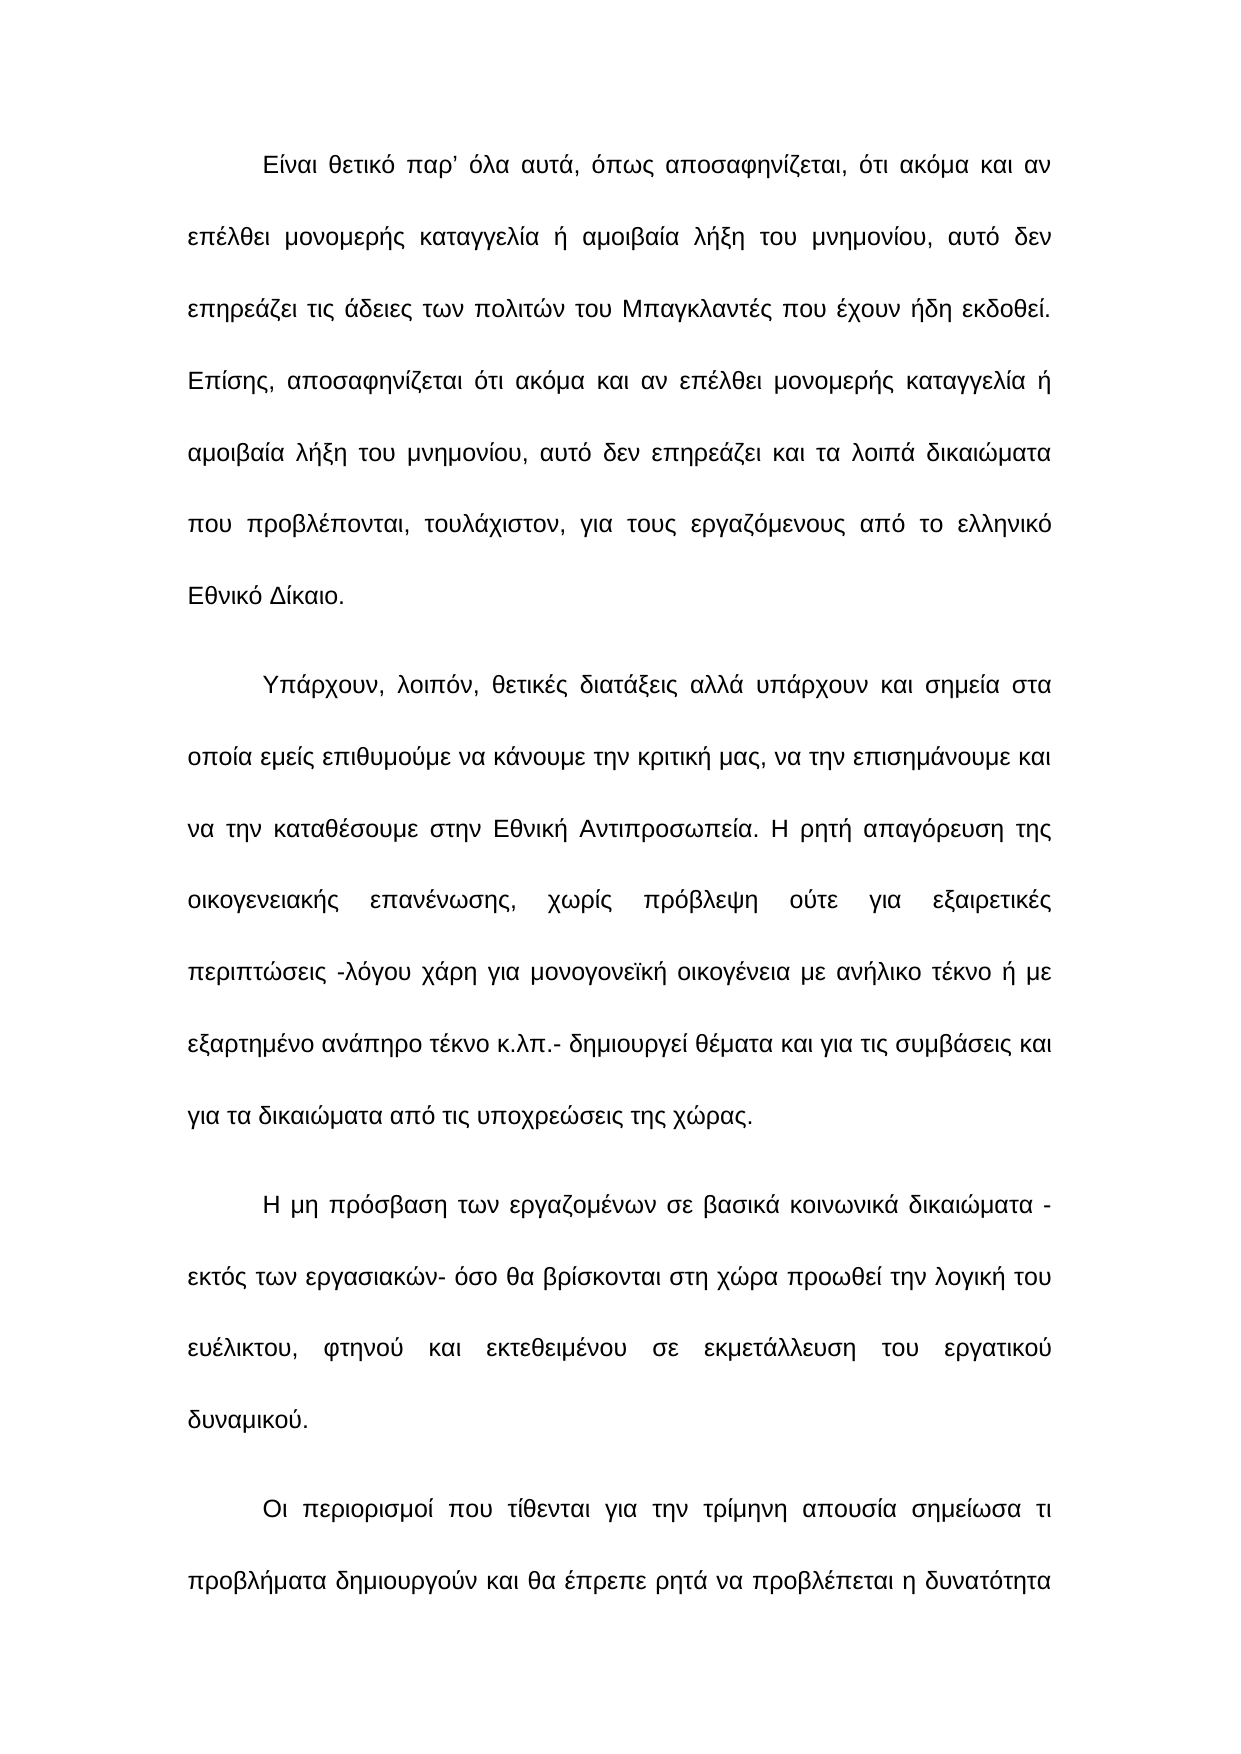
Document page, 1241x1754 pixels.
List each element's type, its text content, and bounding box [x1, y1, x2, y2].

text Είναι θετικό παρ’ όλα αυτά, όπως αποσαφηνίζεται, ότι ακόμα και αν επέλθει μονομερής καταγγελία ή αμοιβαία λήξη του μνημονίου, αυτό δεν επηρεάζει τις άδειες των πολιτών του Μπαγκλαντές που έχουν ήδη εκδοθεί. Επίσης, αποσαφηνίζεται ότι ακόμα και αν επέλθει μονομερής καταγγελία ή αμοιβαία λήξη του μνημονίου, αυτό δεν επηρεάζει και τα λοιπά δικαιώματα που προβλέπονται, τουλάχιστον, για τους εργαζόμενους από το ελληνικό Εθνικό Δίκαιο. [187, 150, 1053, 610]
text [187, 1494, 1053, 1594]
text Υπάρχουν, λοιπόν, θετικές διατάξεις αλλά υπάρχουν και σημεία στα οποία εμείς επιθυμούμε να κάνουμε την κριτική μας, να την επισημάνουμε και να την καταθέσουμε στην Εθνική Αντιπροσωπεία. Η ρητή απαγόρευση της οικογενειακής επανένωσης, χωρίς πρόβλεψη ούτε για εξαιρετικές περιπτώσεις -λόγου χάρη για μονογονεϊκή οικογένεια με ανήλικο τέκνο ή με εξαρτημένο ανάπηρο τέκνο κ.λπ.- δημιουργεί θέματα και για τις συμβάσεις και για τα δικαιώματα από τις υποχρεώσεις της χώρας. [187, 670, 1053, 1130]
text Η μη πρόσβαση των εργαζομένων σε βασικά κοινωνικά δικαιώματα -εκτός των εργασιακών- όσο θα βρίσκονται στη χώρα προωθεί την λογική του ευέλικτου, φτηνού και εκτεθειμένου σε εκμετάλλευση του εργατικού δυναμικού. [187, 1189, 1053, 1434]
